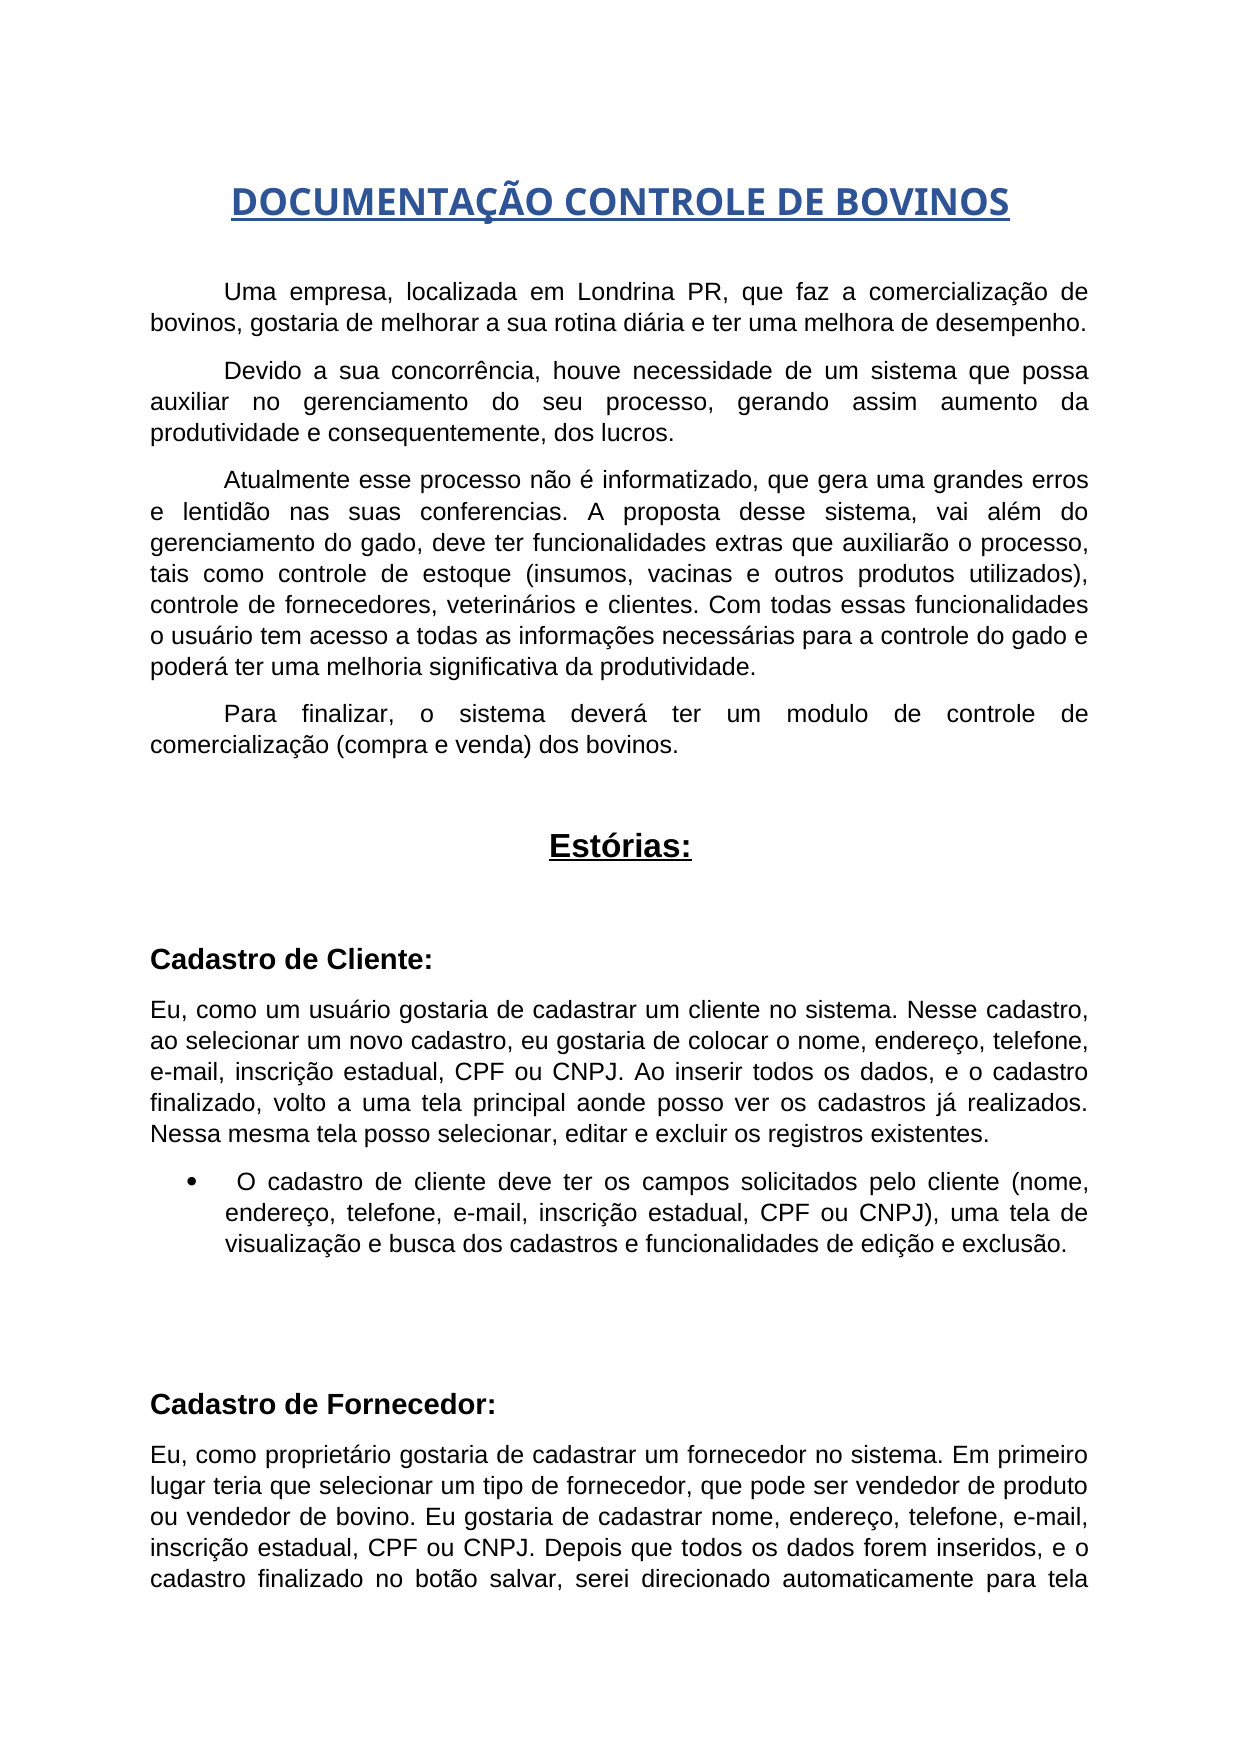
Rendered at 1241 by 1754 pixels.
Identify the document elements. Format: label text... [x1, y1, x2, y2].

text Cadastro de Cliente: [150, 942, 1090, 976]
subtitle DOCUMENTAÇÃO CONTROLE DE BOVINOS [150, 175, 1090, 226]
text Estórias: [150, 826, 1090, 864]
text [150, 1440, 1090, 1593]
text Devido a sua concorrência, houve necessidade de um sistema que possa auxiliar no gerenciamento do seu processo, gerando assim aumento da produtividade e consequentemente, dos lucros. [150, 356, 1090, 447]
list O cadastro de cliente deve ter os campos solicitados pelo cliente (nome, endereço, telefone, e-mail, inscrição estadual, CPF ou CNPJ), uma tela de visualização e busca dos cadastros e funcionalidades de edição e exclusão. [187, 1167, 1090, 1258]
text Cadastro de Fornecedor: [150, 1387, 1090, 1421]
text Eu, como um usuário gostaria de cadastrar um cliente no sistema. Nesse cadastro, ao selecionar um novo cadastro, eu gostaria de colocar o nome, endereço, telefone, e-mail, inscrição estadual, CPF ou CNPJ. Ao inserir todos os dados, e o cadastro finalizado, volto a uma tela principal aonde posso ver os cadastros já realizados. Nessa mesma tela posso selecionar, editar e excluir os registros existentes. [150, 995, 1090, 1148]
text Atualmente esse processo não é informatizado, que gera uma grandes erros e lentidão nas suas conferencias. A proposta desse sistema, vai além do gerenciamento do gado, deve ter funcionalidades extras que auxiliarão o processo, tais como controle de estoque (insumos, vacinas e outros produtos utilizados), controle de fornecedores, veterinários e clientes. Com todas essas funcionalidades o usuário tem acesso a todas as informações necessárias para a controle do gado e poderá ter uma melhoria significativa da produtividade. [150, 466, 1090, 681]
text Para finalizar, o sistema deverá ter um modulo de controle de comercialização (compra e venda) dos bovinos. [150, 699, 1090, 759]
text Uma empresa, localizada em Londrina PR, que faz a comercialização de bovinos, gostaria de melhorar a sua rotina diária e ter uma melhora de desempenho. [150, 277, 1090, 337]
